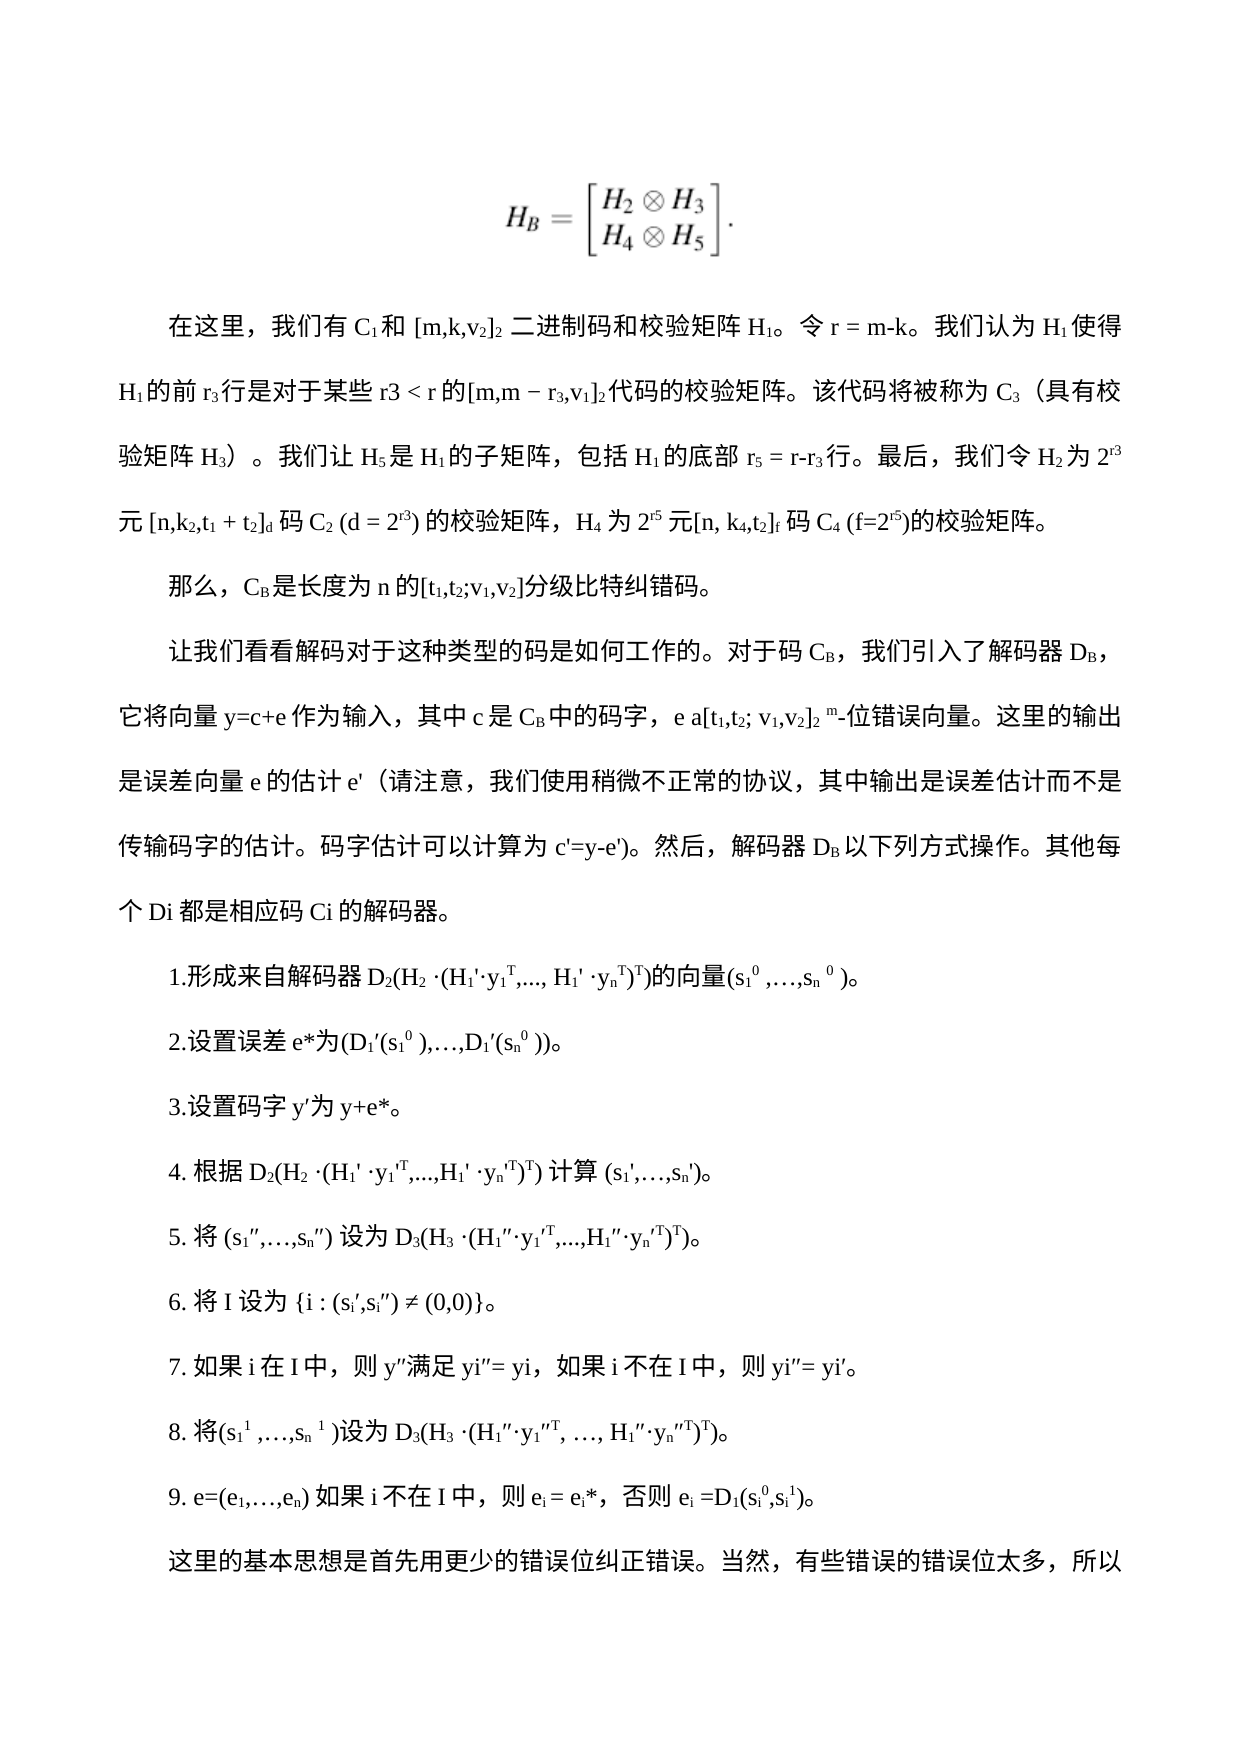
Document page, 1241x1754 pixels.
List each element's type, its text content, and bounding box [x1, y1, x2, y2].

picture [168, 162, 1173, 276]
text 5. 将 (s1″,…,sn″) 设为 D3(H3 ·(H1″·y1′T,...,H1″·yn′T)T)。 [118, 1202, 1122, 1267]
text 那么，CB是长度为n的[t1,t2;v1,v2]分级比特纠错码。 [118, 552, 1122, 617]
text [118, 1527, 1122, 1592]
text 1.形成来自解码器D2(H2 ·(H1'·y1T,..., H1' ·ynT)T)的向量(s10 ,…,sn 0 )。 [118, 942, 1122, 1007]
text 9. e=(e1,…,en) 如果i不在I中，则ei = ei*，否则 ei =D1(si0,si1)。 [118, 1462, 1122, 1527]
text 6. 将 I 设为 {i : (si′,si″) ≠ (0,0)}。 [118, 1267, 1122, 1332]
text 2.设置误差e*为(D1′(s10 ),…,D1′(sn0 ))。 [118, 1007, 1122, 1072]
text 8. 将(s11 ,…,sn 1 )设为D3(H3 ·(H1″·y1″T, …, H1″·yn″T)T)。 [118, 1397, 1122, 1462]
text 让我们看看解码对于这种类型的码是如何工作的。对于码CB，我们引入了解码器DB，它将向量y=c+e作为输入，其中c是CB中的码字，e a[t1,t2; v1,v2]2 m-位错误向量。这里的输出是误差向量e的估计e'（请注意，我们使用稍微不正常的协议，其中输出是误差估计而不是传输码字的估计。码字估计可以计算为c'=y-e')。然后，解码器DB以下列方式操作。其他每个Di 都是相应码Ci的解码器。 [118, 617, 1122, 942]
text 在这里，我们有C1和 [m,k,v2]2 二进制码和校验矩阵H1。令r = m-k。我们认为H1使得 H1的前r3行是对于某些r3 < r的[m,m − r3,v1]2代码的校验矩阵。该代码将被称为C3（具有校验矩阵H3）。我们让H5是H1的子矩阵，包括H1的底部 r5 = r-r3行。最后，我们令H2为2r3 元 [n,k2,t1 + t2]d 码C2 (d = 2r3) 的校验矩阵，H4 为2r5 元[n, k4,t2]f 码C4 (f=2r5)的校验矩阵。 [118, 292, 1122, 552]
text 4. 根据 D2(H2 ·(H1' ·y1'T,...,H1' ·yn'T)T) 计算 (s1',…,sn')。 [118, 1137, 1122, 1202]
text 7. 如果i在I中，则y″满足yi″= yi，如果i不在I中，则yi″= yi′。 [118, 1332, 1122, 1397]
text 3.设置码字y′为y+e*。 [118, 1072, 1122, 1137]
